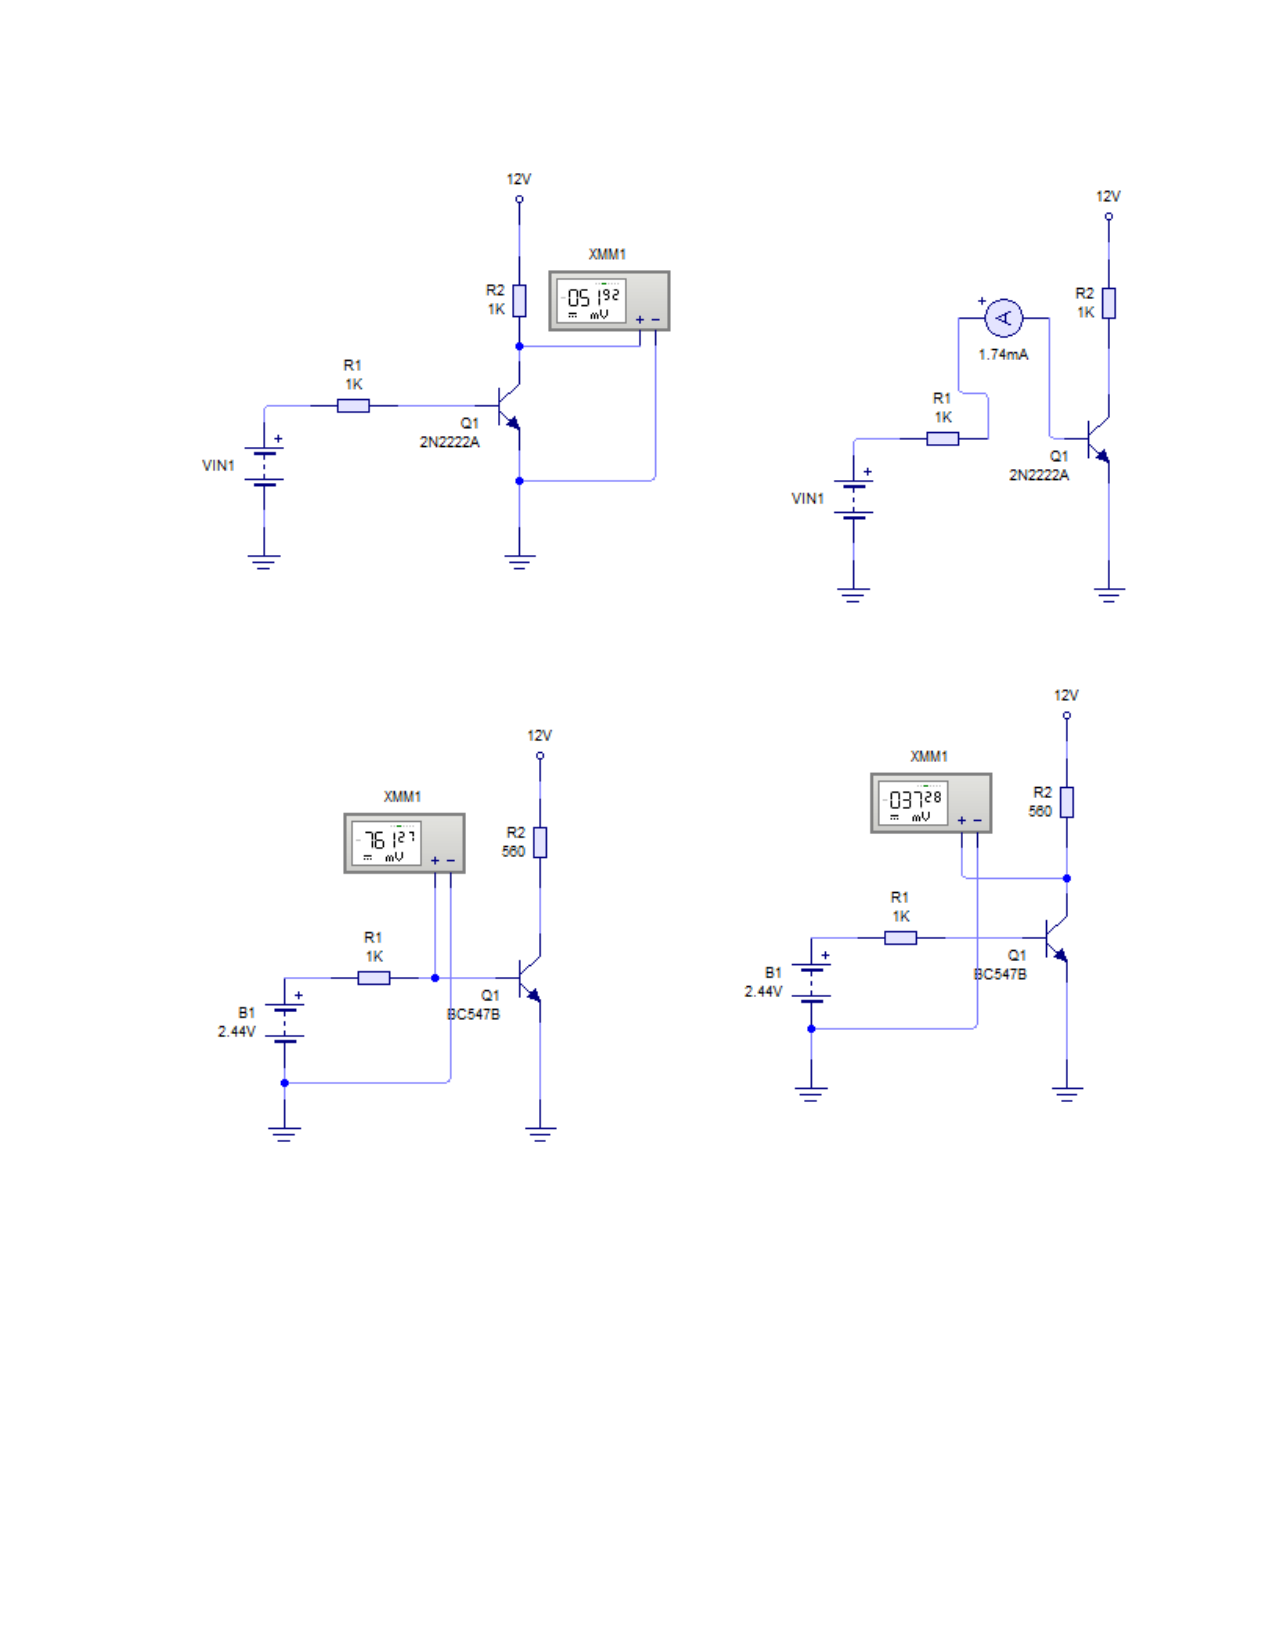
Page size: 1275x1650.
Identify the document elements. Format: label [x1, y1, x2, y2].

picture [176, 147, 699, 637]
picture [731, 147, 1182, 656]
picture [698, 682, 1114, 1160]
picture [176, 716, 618, 1189]
